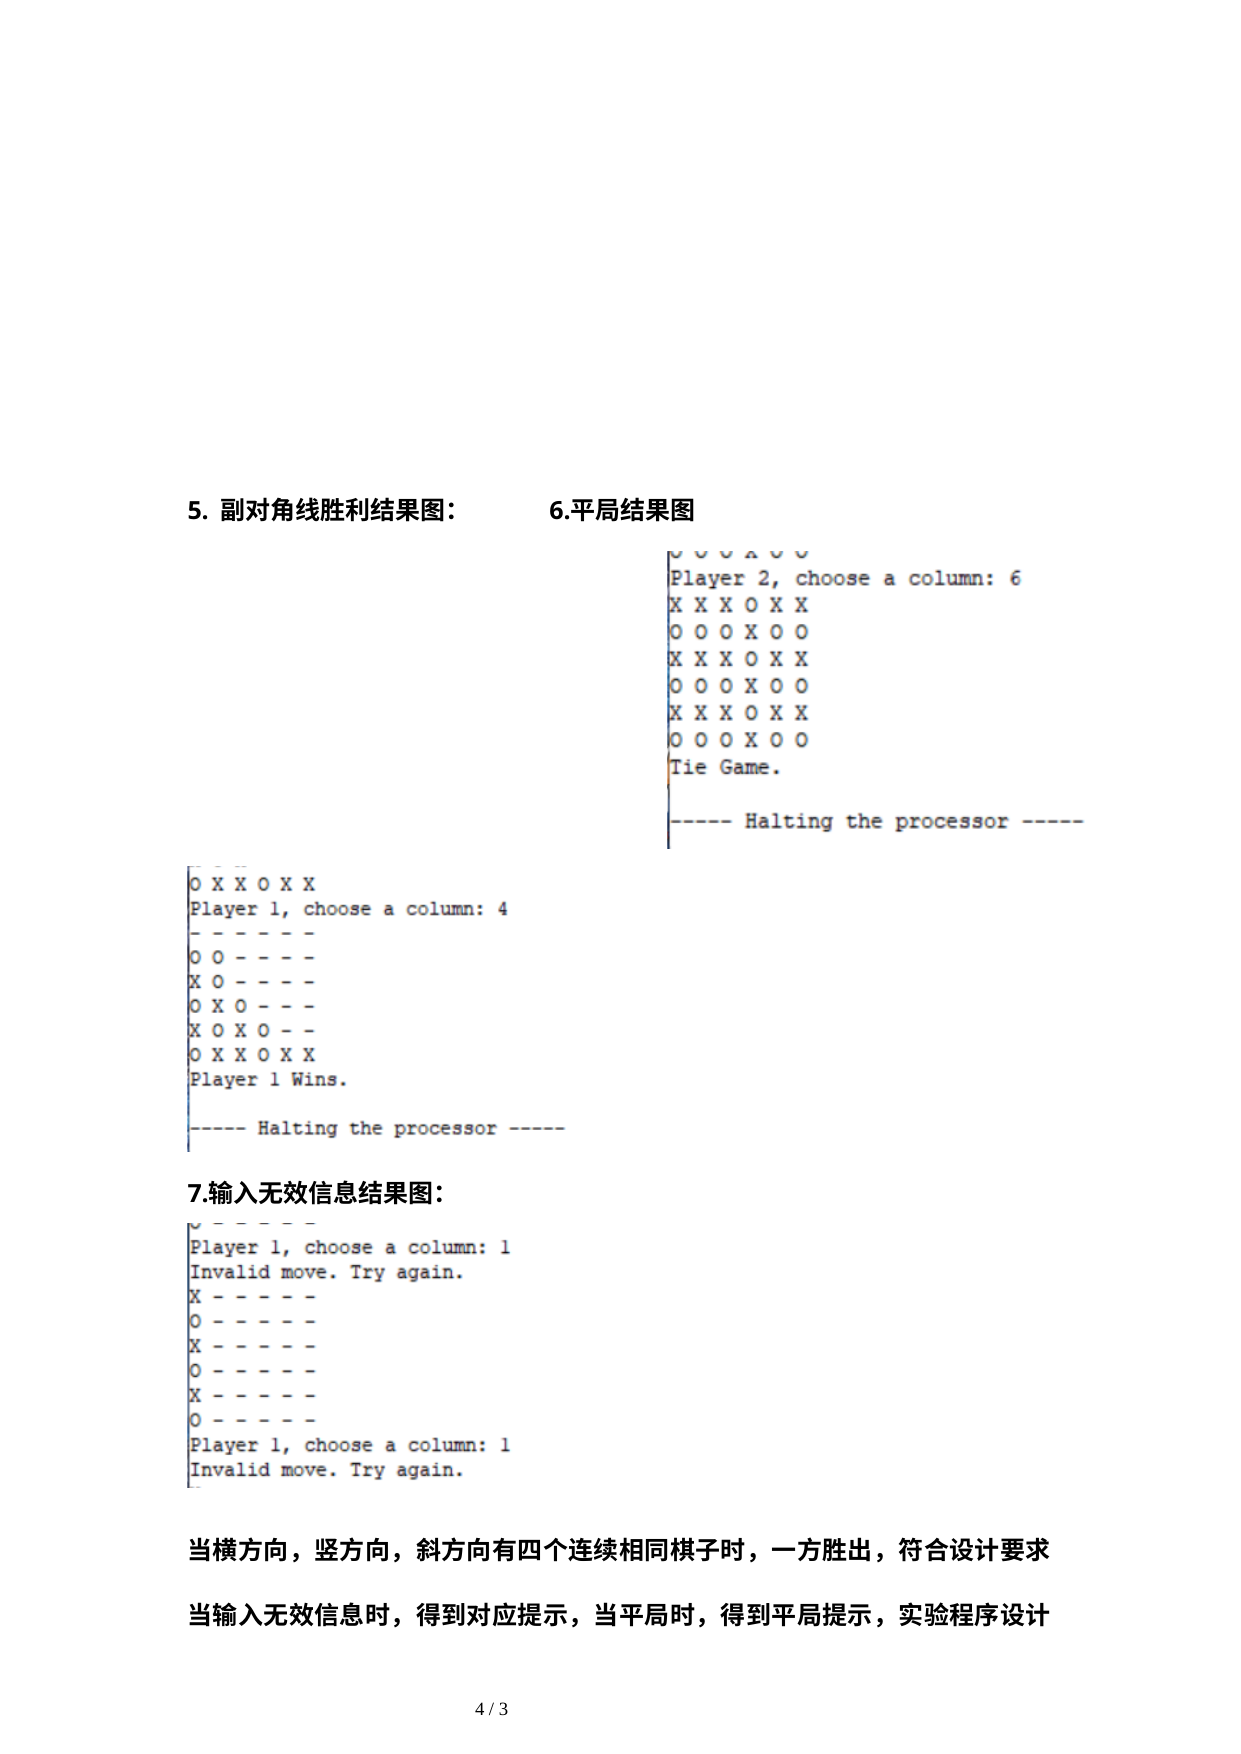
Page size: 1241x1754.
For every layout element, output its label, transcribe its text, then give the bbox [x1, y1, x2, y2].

picture [667, 551, 1125, 849]
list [187, 1516, 1053, 1646]
list 副对角线胜利结果图： 6.平局结果图 [187, 476, 1053, 541]
list 7.输入无效信息结果图： [187, 1159, 1053, 1224]
picture [187, 866, 648, 1152]
picture [187, 1223, 644, 1488]
